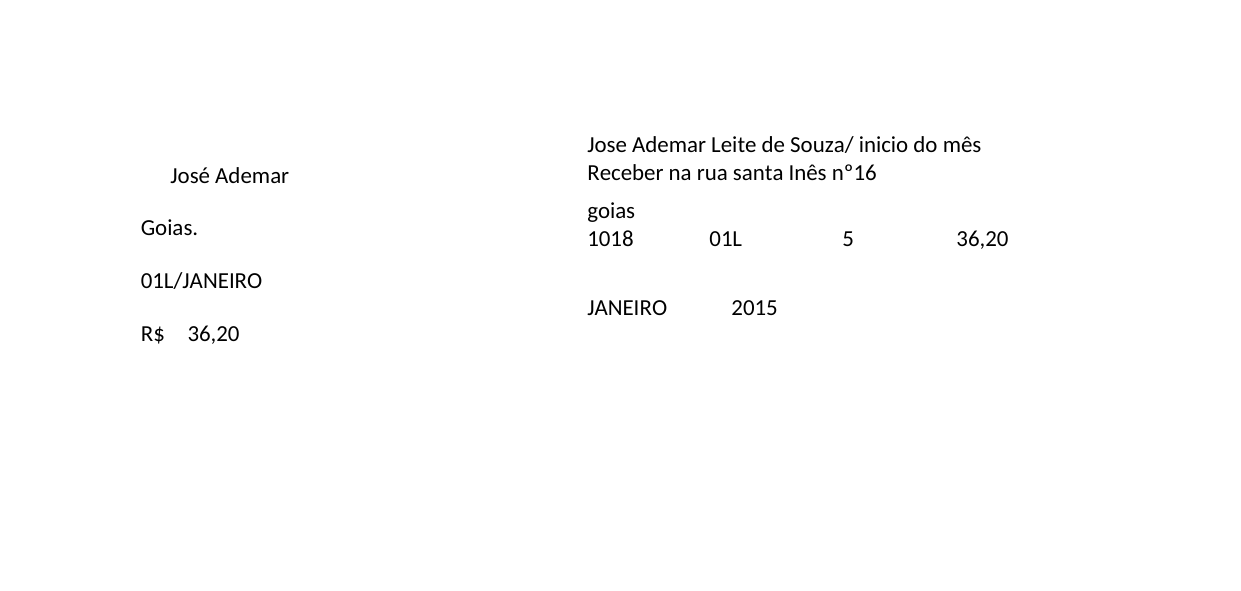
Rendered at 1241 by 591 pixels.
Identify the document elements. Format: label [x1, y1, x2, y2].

table_cell [63, 89, 1240, 502]
